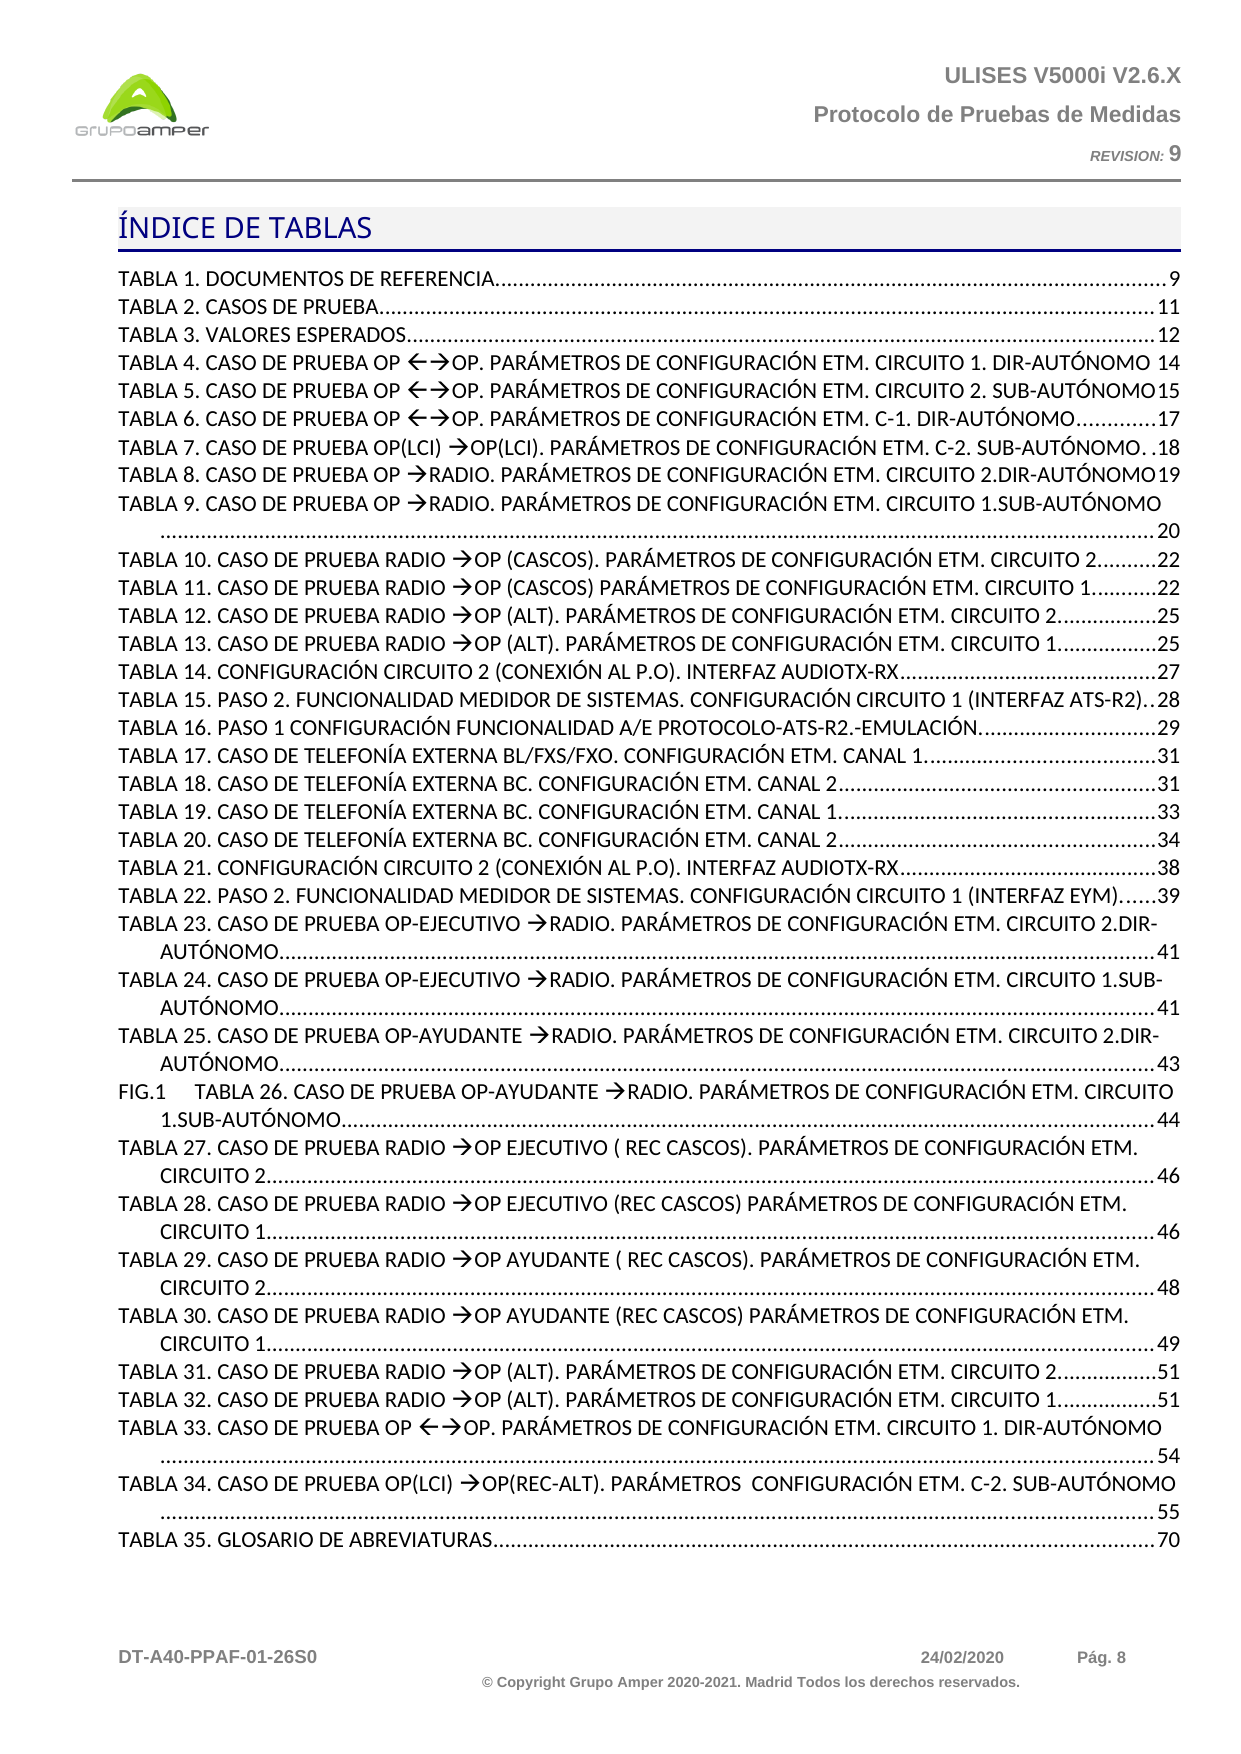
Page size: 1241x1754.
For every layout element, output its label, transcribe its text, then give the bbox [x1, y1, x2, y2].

text Tabla 18. Caso de Telefonía Externa BC. Configuración ETM. Canal 2 31 [118, 769, 1181, 797]
text Tabla 30. Caso de Prueba Radio OP Ayudante (REC cascos) Parámetros de Configuración ETM. Circuito 1. 49 [118, 1301, 1181, 1357]
text Tabla 10. Caso de Prueba Radio OP (cascos). Parámetros de Configuración ETM. Circuito 2. 22 [118, 545, 1181, 573]
text Tabla 22. Paso 2. Funcionalidad Medidor de Sistemas. Configuración circuito 1 (interfaz EyM). 39 [118, 881, 1181, 909]
text Tabla 25. Caso de Prueba OP-Ayudante Radio. Parámetros de Configuración ETM. Circuito 2.Dir-Autónomo 43 [118, 1021, 1181, 1077]
text Tabla 32. Caso de Prueba Radio OP (ALT). Parámetros de Configuración ETM. Circuito 1. 51 [118, 1385, 1181, 1413]
text Tabla 24. Caso de Prueba OP-Ejecutivo Radio. Parámetros de Configuración ETM. Circuito 1.Sub-Autónomo 41 [118, 965, 1181, 1021]
text ÍNDICE DE TABLAS [118, 207, 1181, 249]
text Tabla 1. Documentos de Referencia. 9 [118, 264, 1181, 292]
text Tabla 4. Caso de Prueba OP OP. Parámetros de Configuración ETM. Circuito 1. Dir-Autónomo 14 [118, 348, 1181, 377]
text Tabla 27. Caso de Prueba Radio OP Ejecutivo ( REC cascos). Parámetros de Configuración ETM. Circuito 2. 46 [118, 1133, 1181, 1189]
text Tabla 29. Caso de Prueba Radio OP Ayudante ( REC cascos). Parámetros de Configuración ETM. Circuito 2. 48 [118, 1245, 1181, 1301]
text Tabla 15. Paso 2. Funcionalidad Medidor de Sistemas. Configuración circuito 1 (interfaz ATS-R2). 28 [118, 685, 1181, 713]
text Tabla 8. Caso de Prueba OP Radio. Parámetros de Configuración ETM. Circuito 2.Dir-Autónomo 19 [118, 461, 1181, 489]
text Tabla 21. Configuración circuito 2 (conexión al P.O). Interfaz AudioTx-Rx 38 [118, 853, 1181, 881]
text Tabla 2. Casos de Prueba 11 [118, 292, 1181, 321]
text Tabla 28. Caso de Prueba Radio OP Ejecutivo (REC cascos) Parámetros de Configuración ETM. Circuito 1. 46 [118, 1189, 1181, 1245]
text Tabla 23. Caso de Prueba OP-Ejecutivo Radio. Parámetros de Configuración ETM. Circuito 2.Dir-Autónomo 41 [118, 909, 1181, 965]
text Tabla 12. Caso de Prueba Radio OP (ALT). Parámetros de Configuración ETM. Circuito 2. 25 [118, 601, 1181, 629]
text Tabla 9. Caso de Prueba OP Radio. Parámetros de Configuración ETM. Circuito 1.Sub-Autónomo 20 [118, 489, 1181, 545]
text Fig.1 Tabla 26. Caso de Prueba OP-Ayudante Radio. Parámetros de Configuración ETM. Circuito 1.Sub-Autónomo 44 [118, 1077, 1181, 1133]
text Tabla 17. Caso de Telefonía Externa BL/FXS/FXO. Configuración ETM. Canal 1. 31 [118, 741, 1181, 769]
text Tabla 20. Caso de Telefonía Externa BC. Configuración ETM. Canal 2 34 [118, 825, 1181, 853]
text Tabla 33. Caso de Prueba OP OP. Parámetros de Configuración ETM. Circuito 1. Dir-Autónomo 54 [118, 1413, 1181, 1469]
text Tabla 31. Caso de Prueba Radio OP (ALT). Parámetros de Configuración ETM. Circuito 2. 51 [118, 1357, 1181, 1385]
text Tabla 34. Caso de Prueba OP(LCI) OP(Rec-ALT). Parámetros Configuración ETM. C-2. Sub-Autónomo 55 [118, 1469, 1181, 1525]
text Tabla 13. Caso de Prueba Radio OP (ALT). Parámetros de Configuración ETM. Circuito 1. 25 [118, 629, 1181, 657]
text Tabla 6. Caso de Prueba OP OP. Parámetros de Configuración ETM. C-1. Dir-Autónomo 17 [118, 404, 1181, 433]
text Tabla 7. Caso de Prueba OP(LCI) OP(LCI). Parámetros de Configuración ETM. C-2. Sub-Autónomo 18 [118, 433, 1181, 461]
picture [71, 62, 211, 149]
text Tabla 19. Caso de Telefonía Externa BC. Configuración ETM. Canal 1. 33 [118, 797, 1181, 825]
text Tabla 14. Configuración circuito 2 (conexión al P.O). Interfaz AudioTx-Rx 27 [118, 657, 1181, 685]
text Tabla 11. Caso de Prueba Radio OP (cascos) Parámetros de Configuración ETM. Circuito 1. 22 [118, 573, 1181, 601]
text Tabla 16. Paso 1 Configuración Funcionalidad A/E Protocolo-ATS-R2.-Emulación. 29 [118, 713, 1181, 741]
text Tabla 35. Glosario de Abreviaturas 70 [118, 1525, 1181, 1553]
text Tabla 3. Valores Esperados 12 [118, 321, 1181, 348]
text Tabla 5. Caso de Prueba OP OP. Parámetros de Configuración ETM. Circuito 2. Sub-Autónomo 15 [118, 377, 1181, 404]
